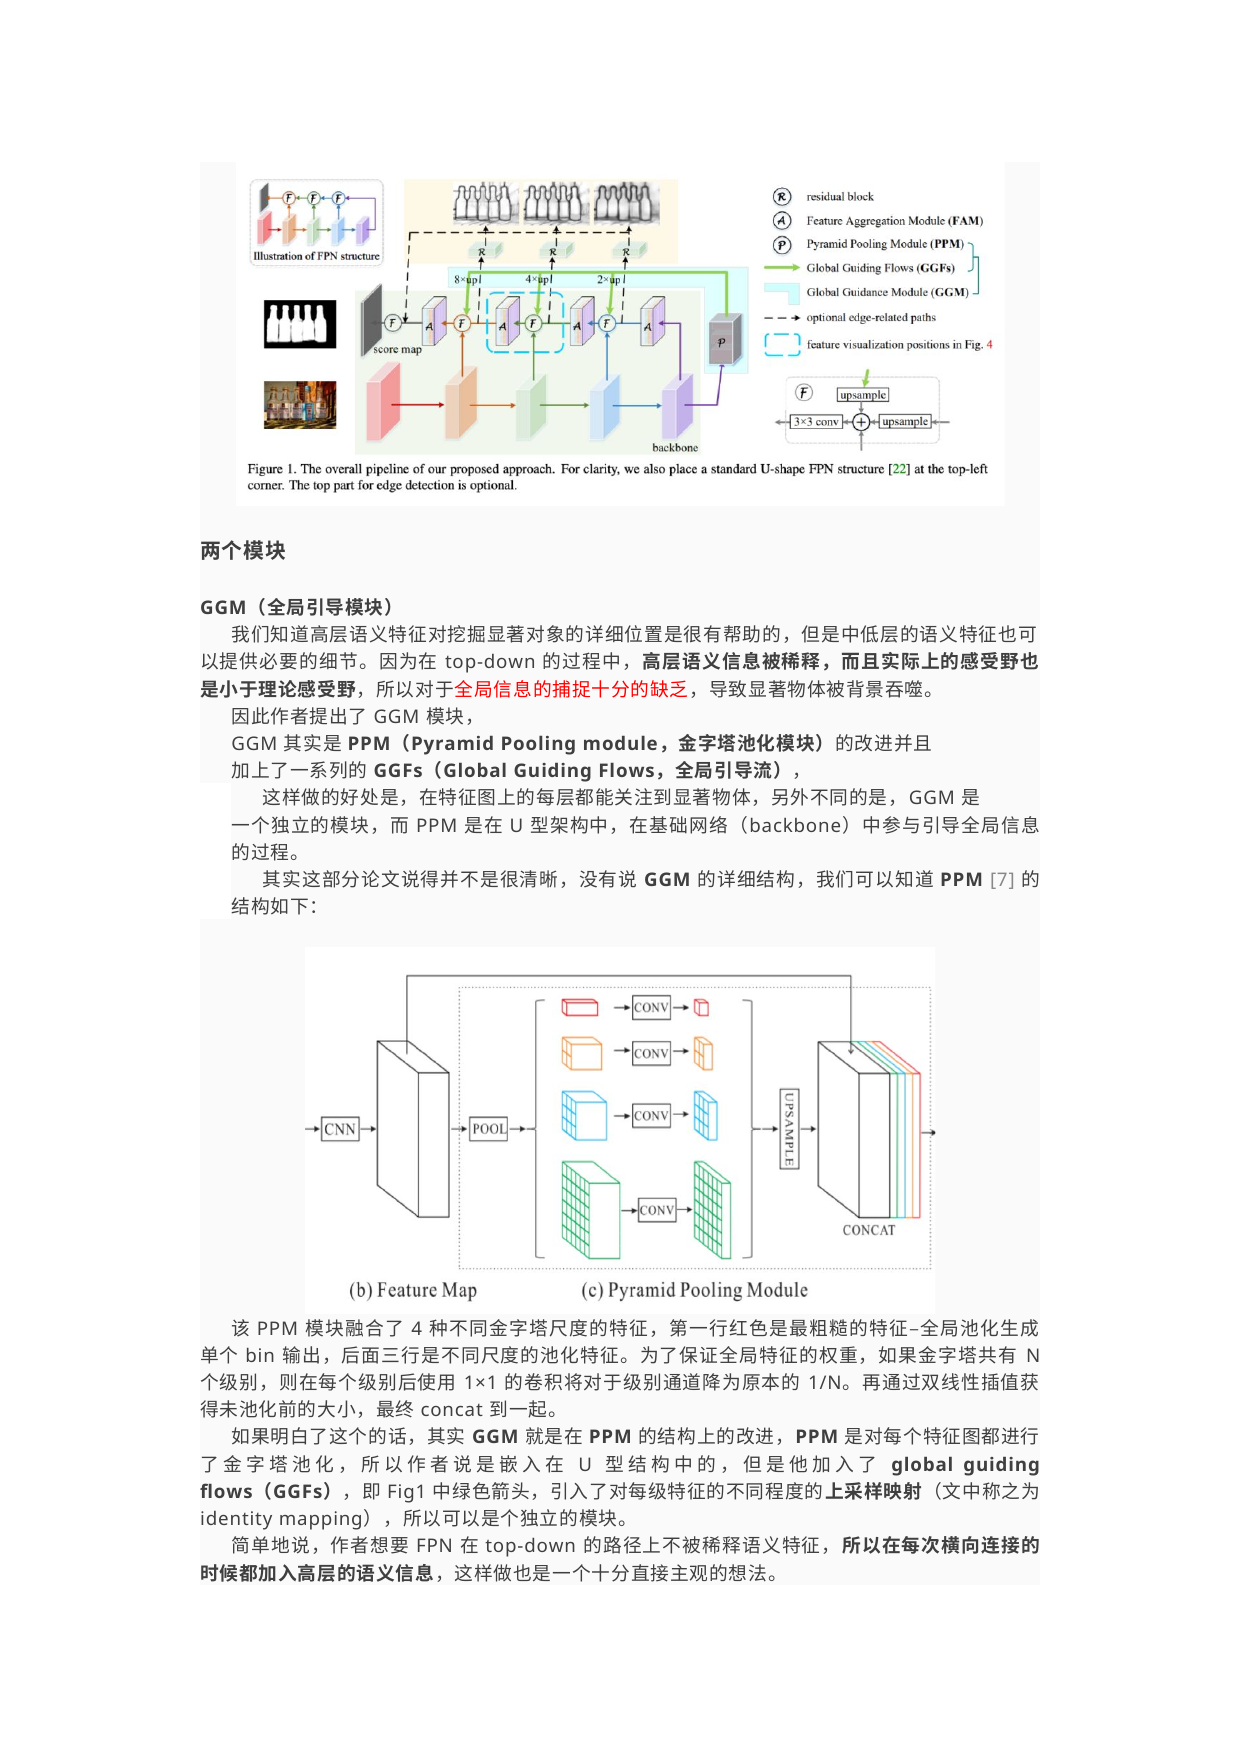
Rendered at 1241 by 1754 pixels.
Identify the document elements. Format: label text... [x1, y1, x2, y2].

text 如果明白了这个的话，其实 GGM 就是在 PPM 的结构上的改进，PPM 是对每个特征图都进行了金字塔池化，所以作者说是嵌入在 U 型结构中的，但是他加入了 global guiding flows（GGFs），即 Fig1 中绿色箭头，引入了对每级特征的不同程度的上采样映射（文中称之为 identity mapping），所以可以是个独立的模块。 [200, 1422, 1040, 1531]
picture [235, 162, 1005, 506]
text 这样做的好处是，在特征图上的每层都能关注到显著物体，另外不同的是，GGM 是 [231, 783, 1040, 810]
text 简单地说，作者想要 FPN 在 top-down 的路径上不被稀释语义特征，所以在每次横向连接的时候都加入高层的语义信息，这样做也是一个十分直接主观的想法。 [200, 1531, 1040, 1585]
text GGM 其实是 PPM（Pyramid Pooling module，金字塔池化模块）的改进并且 [200, 729, 1040, 756]
text GGM（全局引导模块） [200, 593, 1040, 620]
text 一个独立的模块，而 PPM 是在 U 型架构中，在基础网络（backbone）中参与引导全局信息的过程。 [231, 810, 1040, 864]
text 该 PPM 模块融合了 4 种不同金字塔尺度的特征，第一行红色是最粗糙的特征–全局池化生成单个 bin 输出，后面三行是不同尺度的池化特征。为了保证全局特征的权重，如果金字塔共有 N 个级别，则在每个级别后使用 1×1 的卷积将对于级别通道降为原本的 1/N。再通过双线性插值获得未池化前的大小，最终 concat 到一起。 [200, 1313, 1040, 1422]
text 两个模块 [200, 534, 1040, 564]
picture [305, 947, 936, 1314]
text 其实这部分论文说得并不是很清晰，没有说 GGM 的详细结构，我们可以知道 PPM [7] 的结构如下： [231, 864, 1040, 919]
text 我们知道高层语义特征对挖掘显著对象的详细位置是很有帮助的，但是中低层的语义特征也可以提供必要的细节。因为在 top-down 的过程中，高层语义信息被稀释，而且实际上的感受野也是小于理论感受野，所以对于全局信息的捕捉十分的缺乏，导致显著物体被背景吞噬。 [200, 620, 1040, 701]
text 加上了一系列的 GGFs（Global Guiding Flows，全局引导流）， [200, 756, 1040, 783]
text 因此作者提出了 GGM 模块， [200, 701, 1040, 729]
